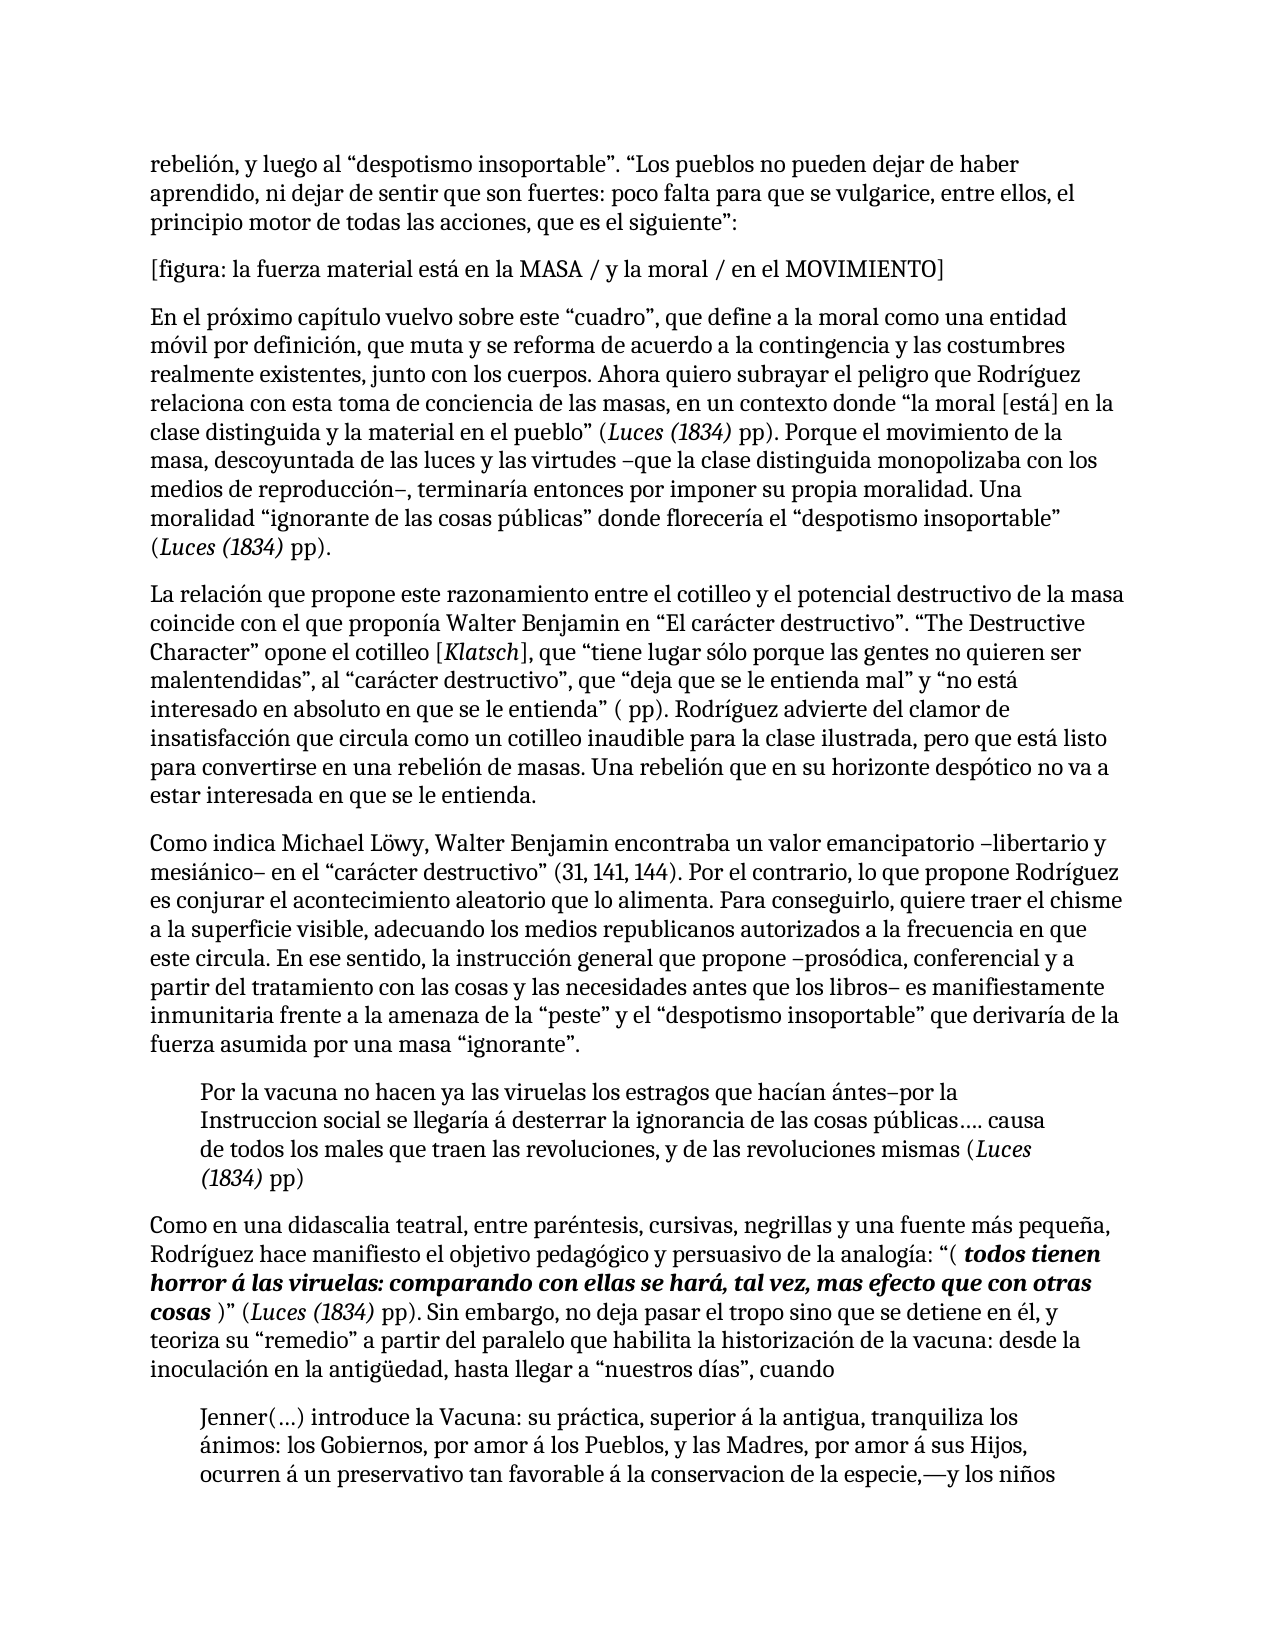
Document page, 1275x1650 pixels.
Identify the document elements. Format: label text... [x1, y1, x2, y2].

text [200, 1402, 1075, 1489]
text [figura: la fuerza material está en la MASA / y la moral / en el MOVIMIENTO] [150, 255, 1125, 284]
text Como indica Michael Löwy, Walter Benjamin encontraba un valor emancipatorio –libertario y mesiánico– en el “carácter destructivo” (31, 141, 144). Por el contrario, lo que propone Rodríguez es conjurar el acontecimiento aleatorio que lo alimenta. Para conseguirlo, quiere traer el chisme a la superficie visible, adecuando los medios republicanos autorizados a la frecuencia en que este circula. En ese sentido, la instrucción general que propone –prosódica, conferencial y a partir del tratamiento con las cosas y las necesidades antes que los libros– es manifiestamente inmunitaria frente a la amenaza de la “peste” y el “despotismo insoportable” que derivaría de la fuerza asumida por una masa “ignorante”. [150, 829, 1125, 1059]
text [150, 150, 1125, 236]
text En el próximo capítulo vuelvo sobre este “cuadro”, que define a la moral como una entidad móvil por definición, que muta y se reforma de acuerdo a la contingencia y las costumbres realmente existentes, junto con los cuerpos. Ahora quiero subrayar el peligro que Rodríguez relaciona con esta toma de conciencia de las masas, en un contexto donde “la moral [está] en la clase distinguida y la material en el pueblo” (Luces (1834) pp). Porque el movimiento de la masa, descoyuntada de las luces y las virtudes –que la clase distinguida monopolizaba con los medios de reproducción–, terminaría entonces por imponer su propia moralidad. Una moralidad “ignorante de las cosas públicas” donde florecería el “despotismo insoportable” (Luces (1834) pp). [150, 302, 1125, 561]
text La relación que propone este razonamiento entre el cotilleo y el potencial destructivo de la masa coincide con el que proponía Walter Benjamin en “El carácter destructivo”. “The Destructive Character” opone el cotilleo [Klatsch], que “tiene lugar sólo porque las gentes no quieren ser malentendidas”, al “carácter destructivo”, que “deja que se le entienda mal” y “no está interesado en absoluto en que se le entienda” ( pp). Rodríguez advierte del clamor de insatisfacción que circula como un cotilleo inaudible para la clase ilustrada, pero que está listo para convertirse en una rebelión de masas. Una rebelión que en su horizonte despótico no va a estar interesada en que se le entienda. [150, 580, 1125, 810]
text Como en una didascalia teatral, entre paréntesis, cursivas, negrillas y una fuente más pequeña, Rodríguez hace manifiesto el objetivo pedagógico y persuasivo de la analogía: “( todos tienen horror á las viruelas: comparando con ellas se hará, tal vez, mas efecto que con otras cosas )” (Luces (1834) pp). Sin embargo, no deja pasar el tropo sino que se detiene en él, y teoriza su “remedio” a partir del paralelo que habilita la historización de la vacuna: desde la inoculación en la antigüedad, hasta llegar a “nuestros días”, cuando [150, 1211, 1125, 1384]
text Por la vacuna no hacen ya las viruelas los estragos que hacían ántes–por la Instruccion social se llegaría á desterrar la ignorancia de las cosas públicas…. causa de todos los males que traen las revoluciones, y de las revoluciones mismas (Luces (1834) pp) [200, 1077, 1075, 1192]
